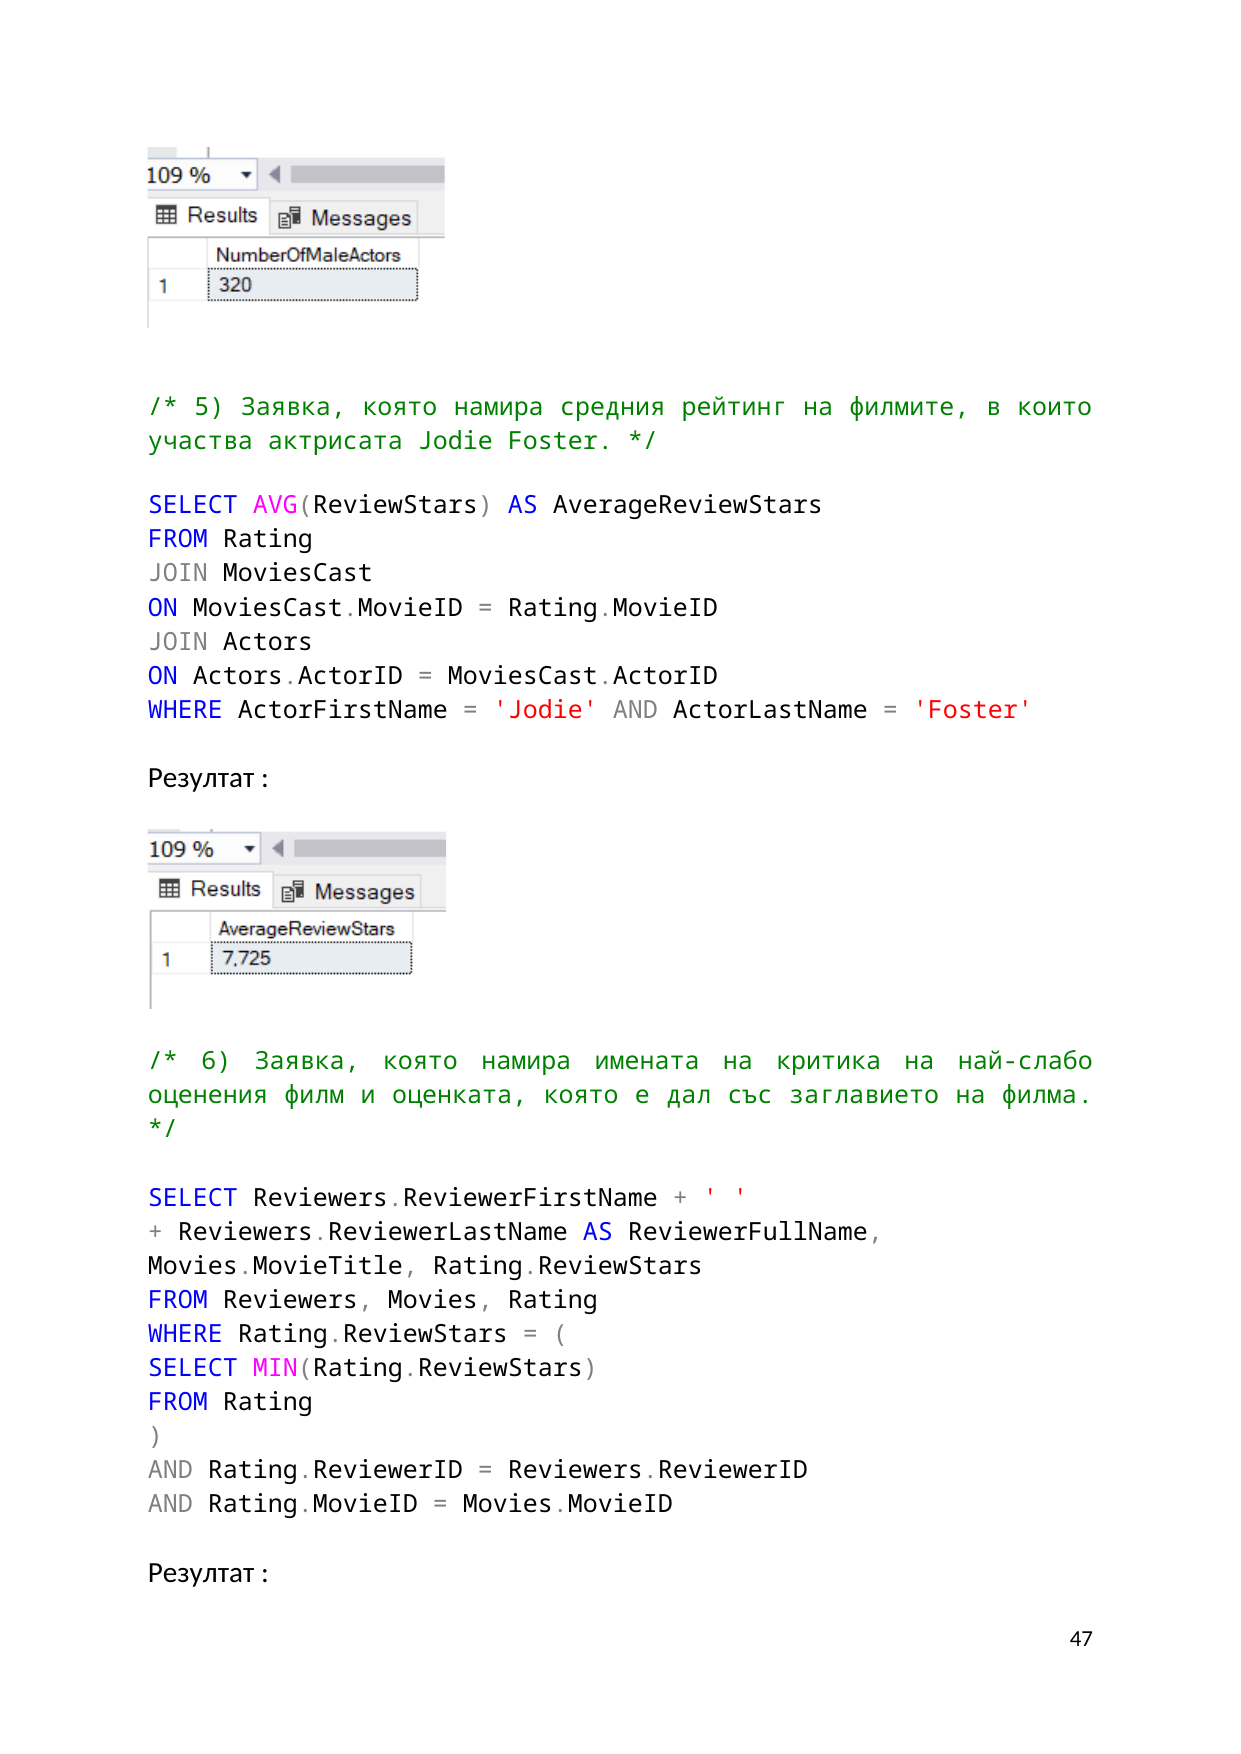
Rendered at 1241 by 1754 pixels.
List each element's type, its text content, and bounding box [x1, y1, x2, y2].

picture [147, 829, 447, 1009]
text AND Rating.MovieID = Movies.MovieID [148, 1486, 1093, 1520]
text ON Actors.ActorID = MoviesCast.ActorID [148, 657, 1093, 691]
text Movies.MovieTitle, Rating.ReviewStars [148, 1247, 1093, 1281]
text Резултат : [148, 1554, 1093, 1589]
text SELECT Reviewers.ReviewerFirstName + ' ' [148, 1179, 1093, 1213]
text Резултат : [148, 759, 1093, 795]
text SELECT MIN(Rating.ReviewStars) [148, 1349, 1093, 1383]
text WHERE ActorFirstName = 'Jodie' AND ActorLastName = 'Foster' [148, 691, 1093, 725]
text /* 5) Заявка, която намира средния рейтинг на филмите, в които участва актрисата Jodie Foster. */ [148, 388, 1093, 456]
text JOIN Actors [148, 623, 1093, 657]
text FROM Rating [148, 521, 1093, 555]
text JOIN MoviesCast [148, 555, 1093, 589]
picture [147, 147, 445, 328]
text AND Rating.ReviewerID = Reviewers.ReviewerID [148, 1452, 1093, 1486]
text + Reviewers.ReviewerLastName AS ReviewerFullName, [148, 1213, 1093, 1247]
text FROM Reviewers, Movies, Rating [148, 1281, 1093, 1315]
text WHERE Rating.ReviewStars = ( [148, 1315, 1093, 1349]
text ) [148, 1418, 1093, 1452]
text ON MoviesCast.MovieID = Rating.MovieID [148, 589, 1093, 623]
text SELECT AVG(ReviewStars) AS AverageReviewStars [148, 487, 1093, 521]
text FROM Rating [148, 1383, 1093, 1418]
text /* 6) Заявка, която намира имената на критика на най-слабо оценения филм и оценката, която е дал със заглавието на филма. */ [148, 1043, 1093, 1145]
